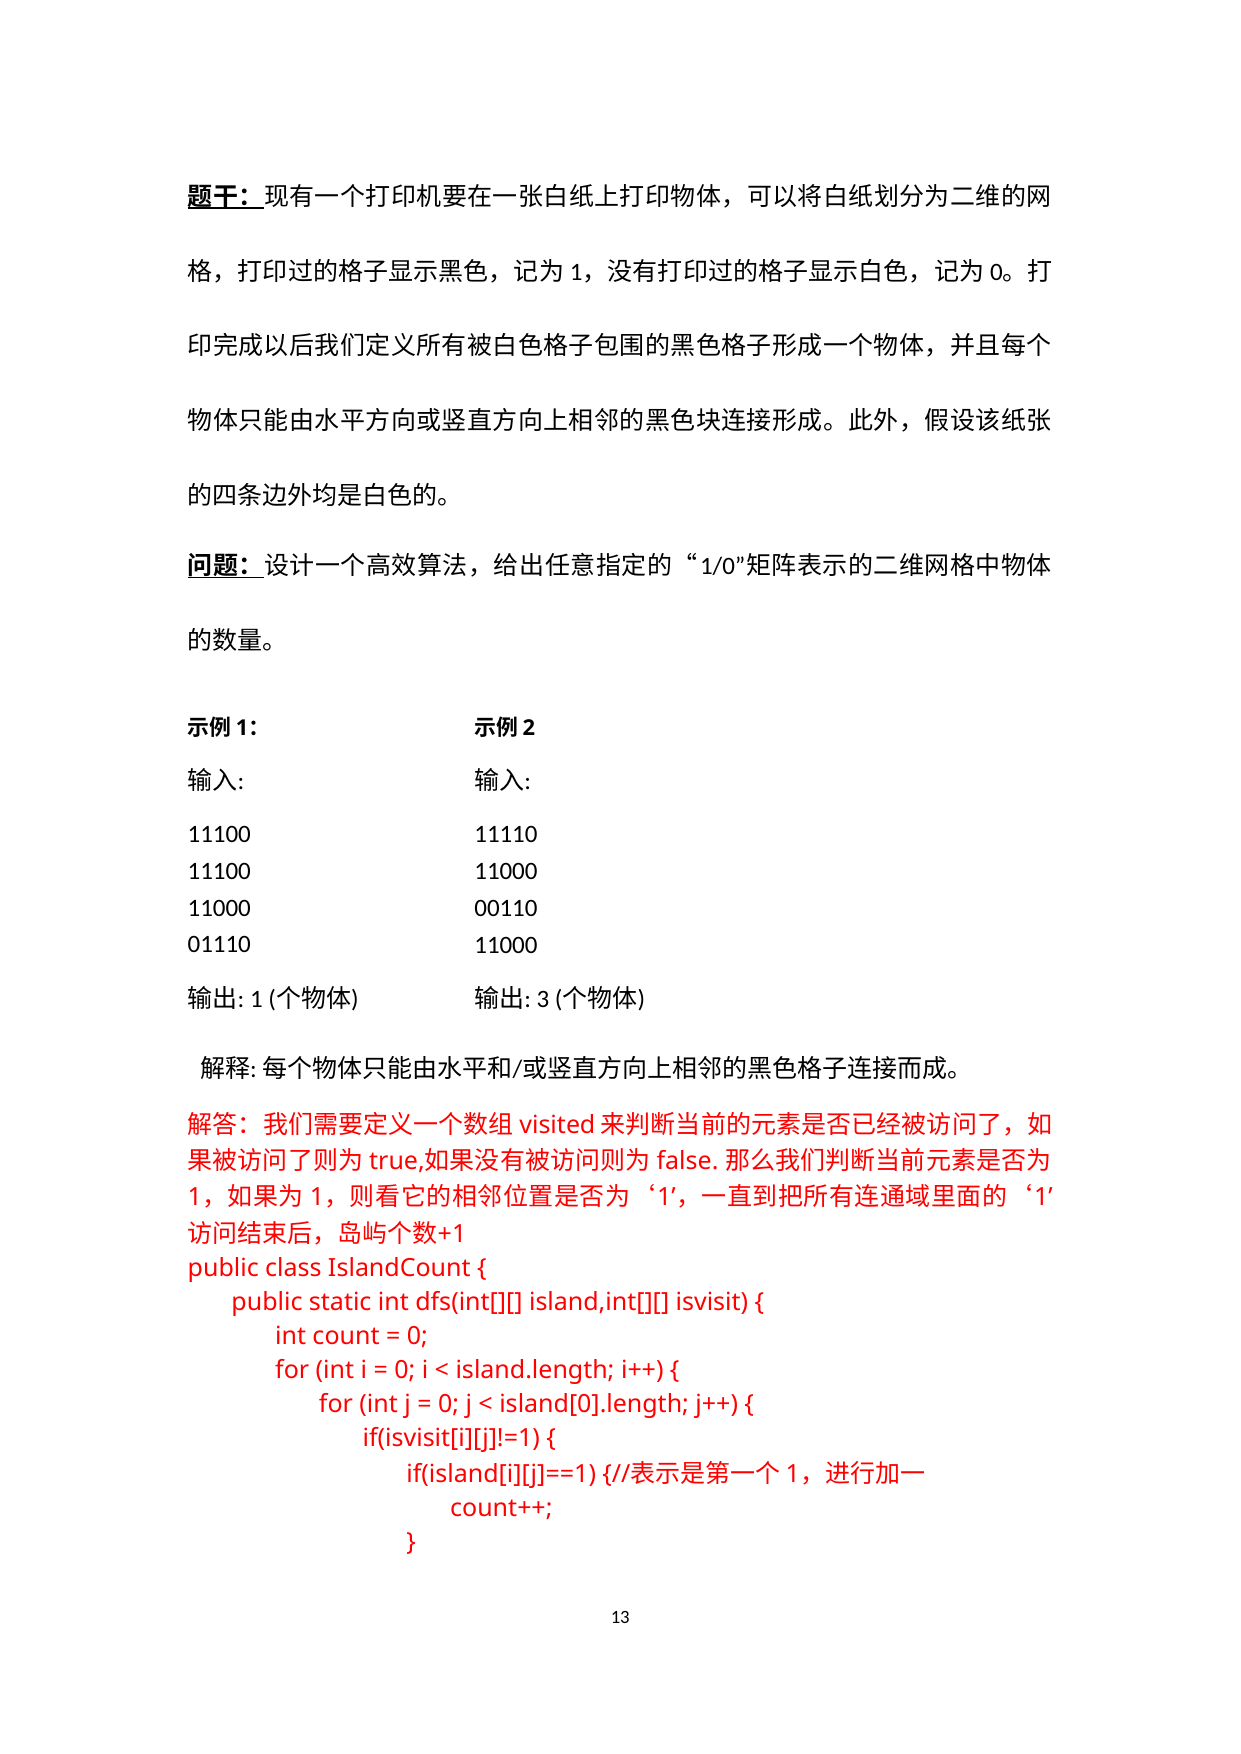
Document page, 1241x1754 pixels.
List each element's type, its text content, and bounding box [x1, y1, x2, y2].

text count++; [187, 1490, 1053, 1524]
text if(isvisit[i][j]!=1) { [187, 1419, 1053, 1454]
table_cell 输出: 3 (个物体) [463, 965, 682, 1034]
text for (int j = 0; j < island[0].length; j++) { [187, 1386, 1053, 1419]
text } [187, 1524, 1053, 1558]
table_cell 输入: 11110 11000 00110 11000 [463, 746, 682, 964]
text for (int i = 0; i < island.length; i++) { [187, 1351, 1053, 1386]
table_header 示例1： [176, 710, 463, 746]
text 解释: 每个物体只能由水平和/或竖直方向上相邻的黑色格子连接而成。 [187, 1034, 1053, 1099]
text 题干：现有一个打印机要在一张白纸上打印物体，可以将白纸划分为二维的网格，打印过的格子显示黑色，记为1，没有打印过的格子显示白色，记为0。打印完成以后我们定义所有被白色格子包围的黑色格子形成一个物体，并且每个物体只能由水平方向或竖直方向上相邻的黑色块连接形成。此外，假设该纸张的四条边外均是白色的。 [187, 162, 1053, 526]
table_cell 输出: 1 (个物体) [176, 965, 463, 1034]
text 问题：设计一个高效算法，给出任意指定的“1/0”矩阵表示的二维网格中物体的数量。 [187, 531, 1053, 671]
text if(island[i][j]==1) {//表示是第一个1，进行加一 [187, 1454, 1053, 1490]
text public static int dfs(int[][] island,int[][] isvisit) { [187, 1283, 1053, 1317]
table_header 示例2 [463, 710, 682, 746]
table_cell 输入: 11100 11100 11000 01110 [176, 746, 463, 964]
text public class IslandCount { [187, 1249, 1053, 1283]
text 解答：我们需要定义一个数组visited来判断当前的元素是否已经被访问了，如果被访问了则为true,如果没有被访问则为false. 那么我们判断当前元素是否为1，如果为1，则看它的相邻位置是否为‘1’，一直到把所有连通域里面的‘1’访问结束后，岛屿个数+1 [437, 1213, 1053, 1249]
text int count = 0; [187, 1317, 1053, 1351]
